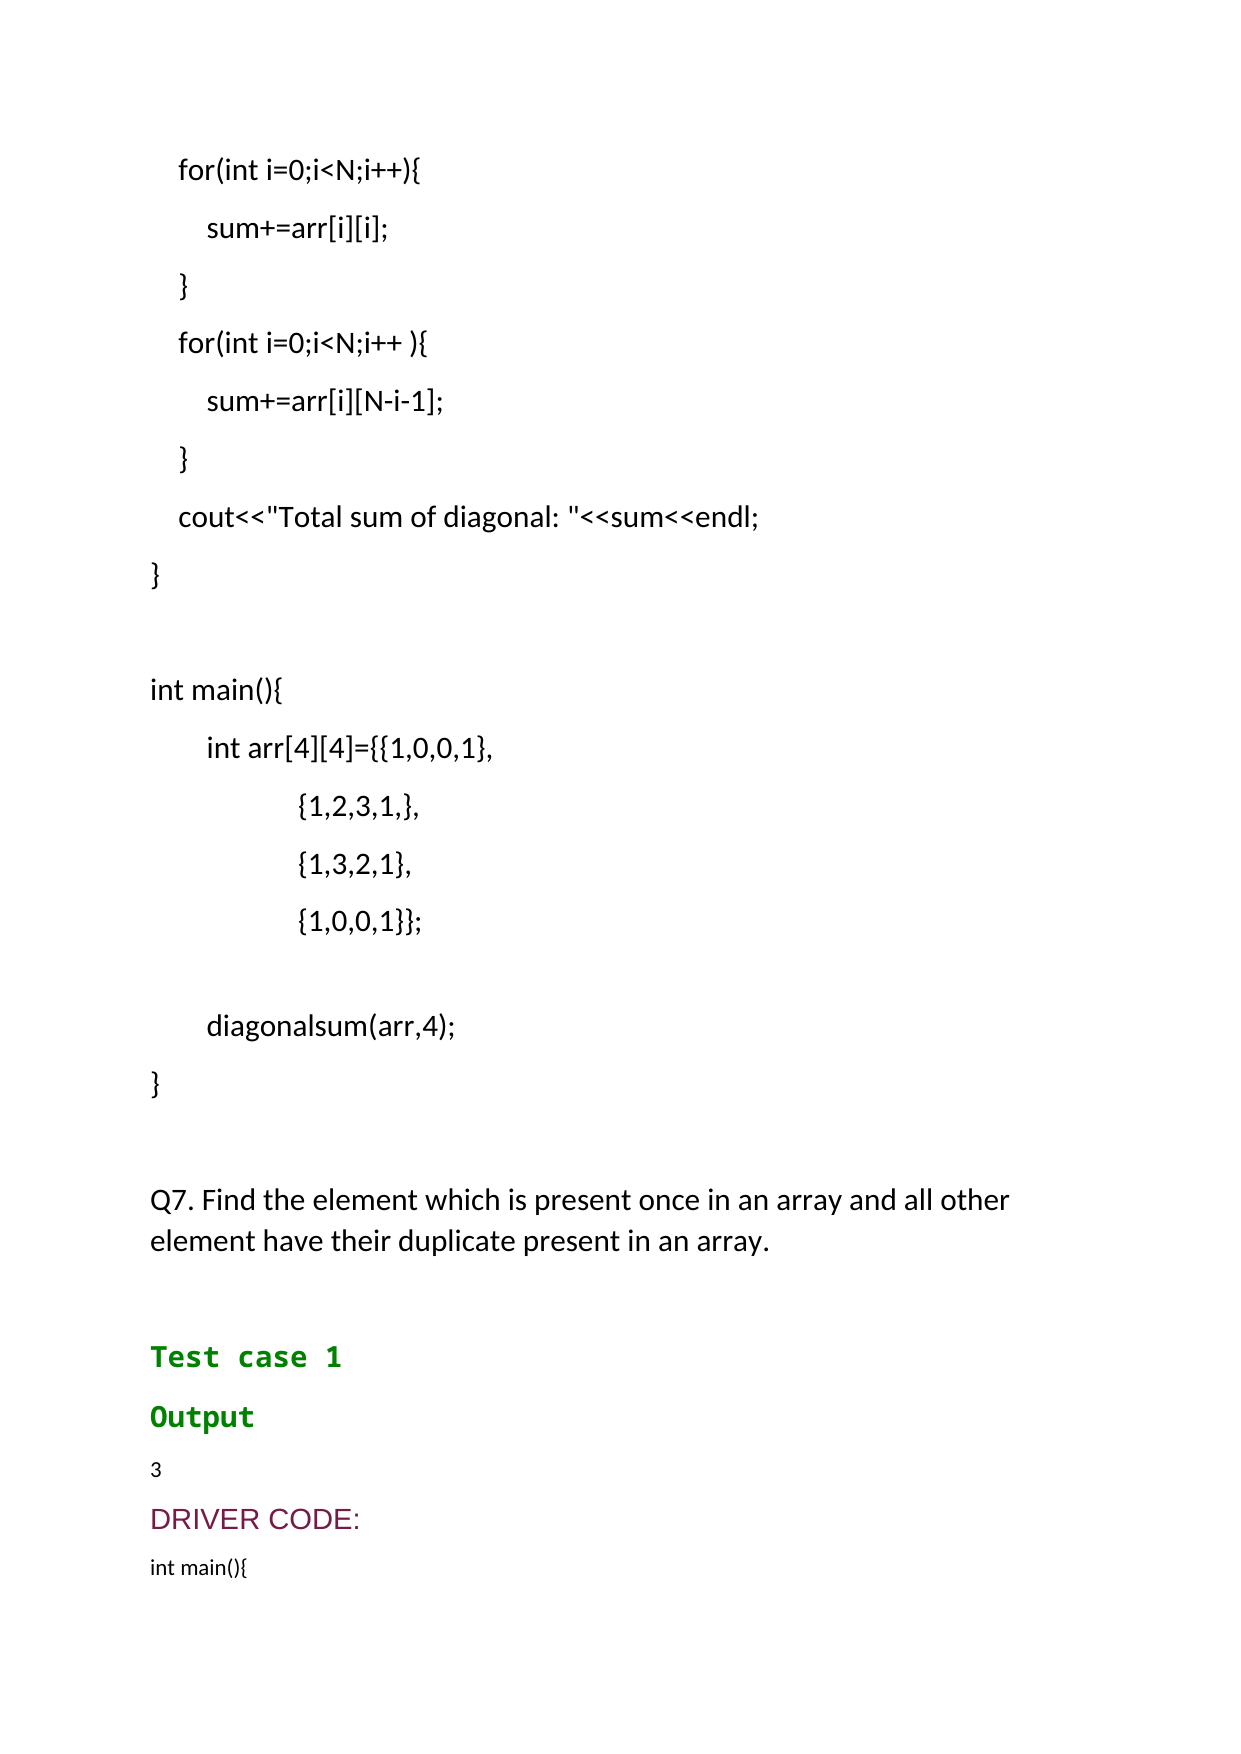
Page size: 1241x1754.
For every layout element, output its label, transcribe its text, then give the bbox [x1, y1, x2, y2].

text Output [150, 1396, 1090, 1436]
text Test case 1 [150, 1336, 1090, 1376]
text Q7. Find the element which is present once in an array and all other element have their duplicate present in an array. [150, 1180, 1090, 1259]
text sum+=arr[i][i]; [150, 208, 1090, 246]
text } [150, 266, 1090, 304]
text 3 [150, 1455, 1090, 1483]
text cout<<"Total sum of diagonal: "<<sum<<endl; [150, 497, 1090, 535]
text int arr[4][4]={{1,0,0,1}, [150, 728, 1090, 766]
subtitle DRIVER CODE: [150, 1502, 1090, 1536]
text } [150, 555, 1090, 593]
text sum+=arr[i][N-i-1]; [150, 381, 1090, 419]
text {1,0,0,1}}; [150, 902, 1090, 940]
text } [150, 439, 1090, 477]
text int main(){ [150, 1553, 1090, 1581]
text diagonalsum(arr,4); [150, 1006, 1090, 1044]
text int main(){ [150, 670, 1090, 708]
text {1,2,3,1,}, [150, 786, 1090, 824]
text {1,3,2,1}, [150, 844, 1090, 882]
text for(int i=0;i<N;i++){ [150, 150, 1090, 188]
text for(int i=0;i<N;i++ ){ [150, 323, 1090, 362]
text } [150, 1064, 1090, 1102]
